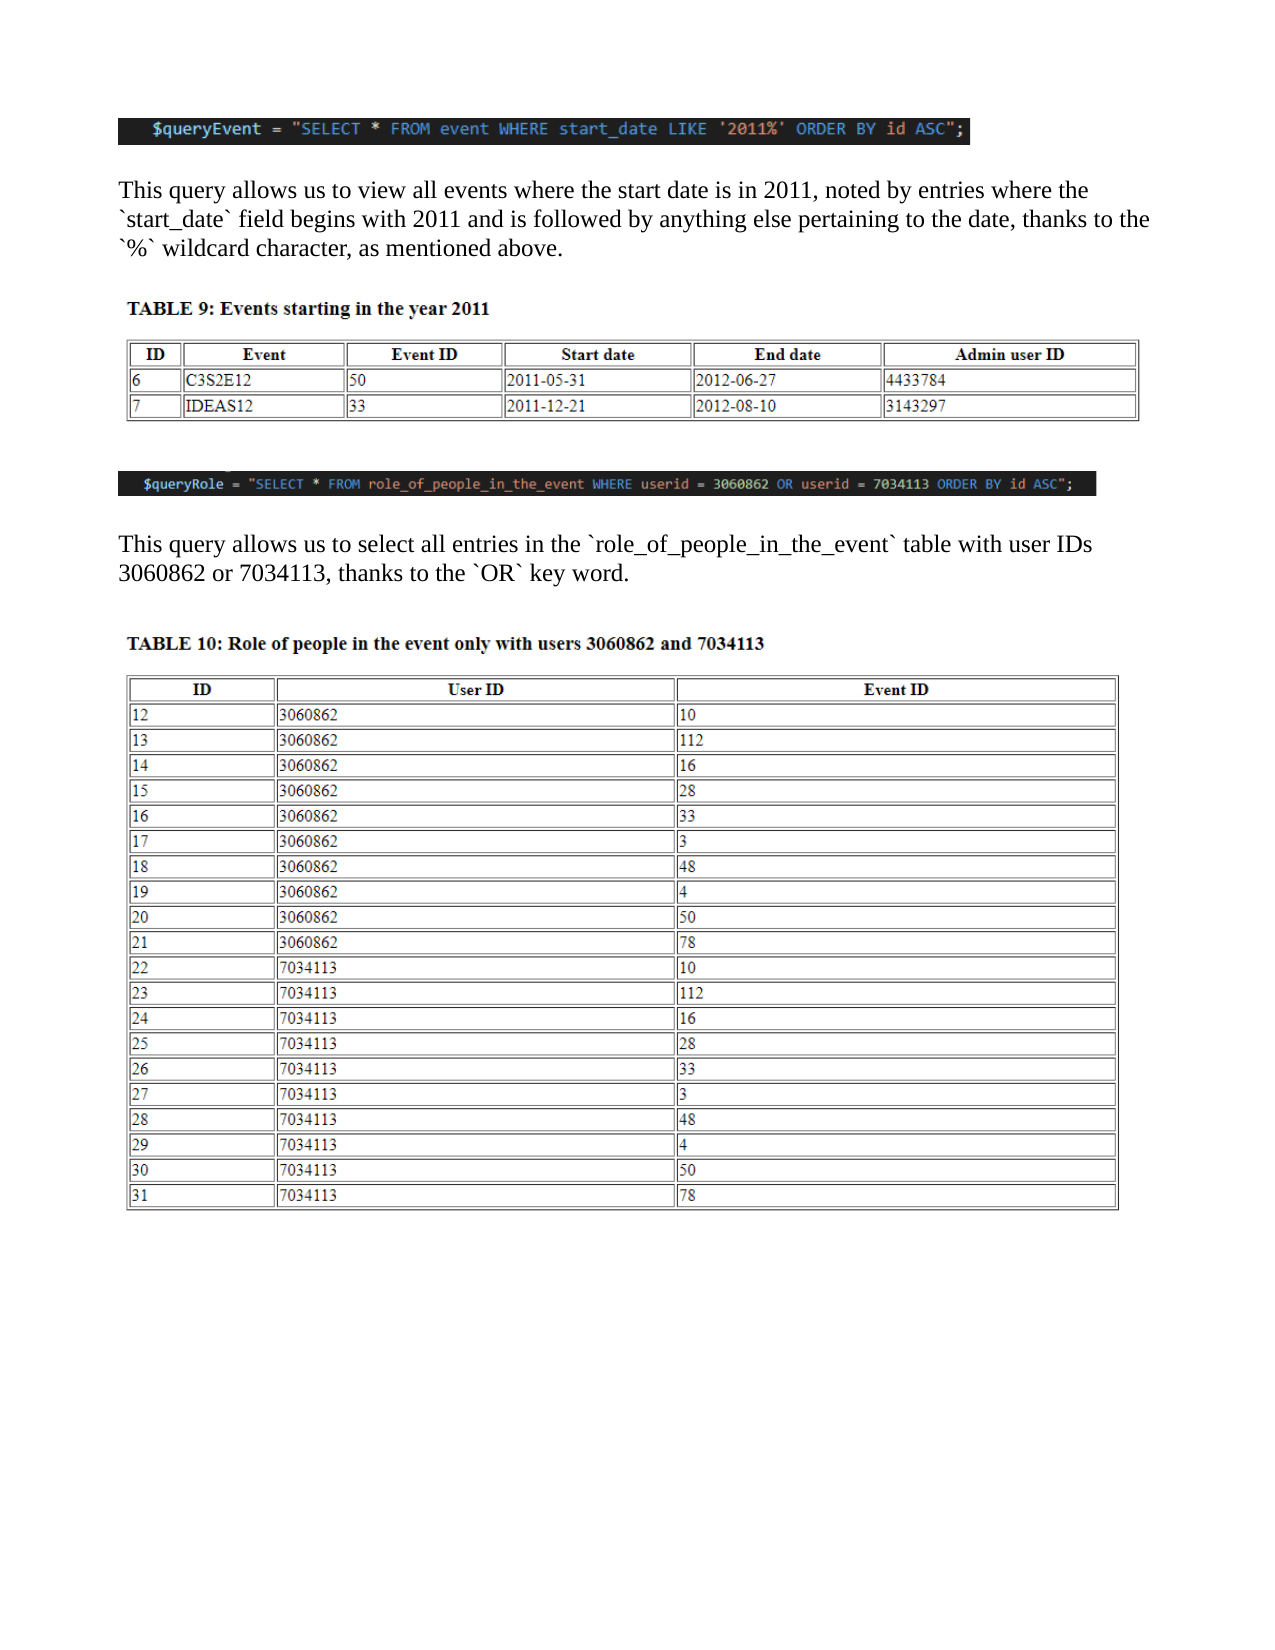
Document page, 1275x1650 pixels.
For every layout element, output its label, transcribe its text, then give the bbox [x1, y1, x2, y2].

text This query allows us to view all events where the start date is in 2011, noted by entries where the `start_date` field begins with 2011 and is followed by anything else pertaining to the date, thanks to the `%` wildcard character, as mentioned above. [118, 176, 1157, 262]
picture [118, 290, 1154, 443]
picture [118, 615, 1145, 1244]
text This query allows us to select all entries in the `role_of_people_in_the_event` table with user IDs 3060862 or 7034113, thanks to the `OR` key word. [118, 529, 1157, 587]
picture [118, 118, 970, 145]
picture [118, 471, 1097, 496]
